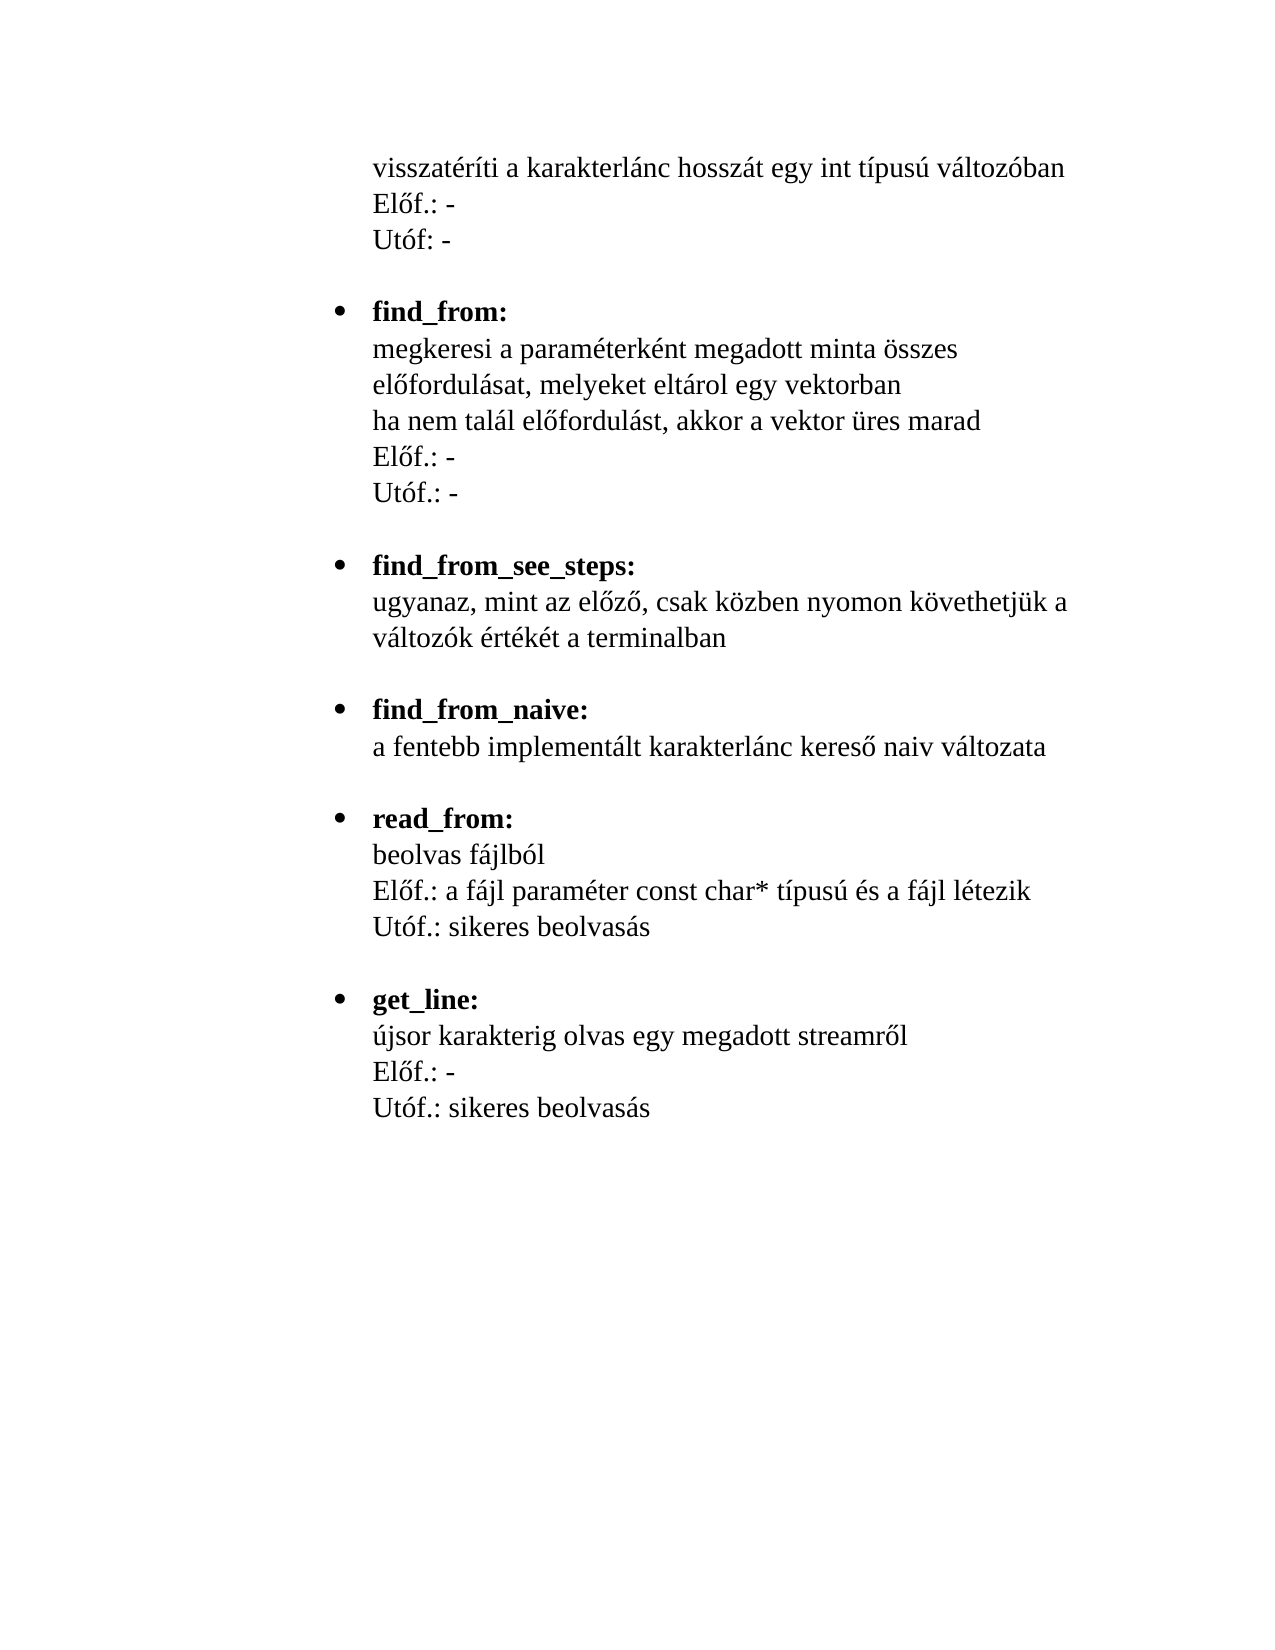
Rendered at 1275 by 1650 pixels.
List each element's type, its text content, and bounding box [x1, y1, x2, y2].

list find_from: [335, 294, 1125, 328]
list read_from: [335, 801, 1125, 834]
list ha nem talál előfordulást, akkor a vektor üres marad [372, 403, 1125, 437]
list Előf.: - [372, 186, 1125, 220]
list Utóf.: sikeres beolvasás [372, 909, 1125, 943]
list find_from_see_steps: [335, 548, 1125, 581]
list ugyanaz, mint az előző, csak közben nyomon követhetjük a változók értékét a terminalban [372, 584, 1125, 654]
list megkeresi a paraméterként megadott minta összes előfordulásat, melyeket eltárol egy vektorban [372, 331, 1125, 401]
list Utóf.: sikeres beolvasás [372, 1090, 1125, 1124]
list a fentebb implementált karakterlánc kereső naiv változata [372, 729, 1125, 762]
list Előf.: - [372, 1054, 1125, 1088]
list Előf.: - [372, 439, 1125, 473]
list újsor karakterig olvas egy megadott streamről [372, 1018, 1125, 1052]
list Utóf: - [372, 222, 1125, 256]
list Utóf.: - [372, 475, 1125, 509]
list get_line: [335, 982, 1125, 1015]
list beolvas fájlból [372, 837, 1125, 871]
list Előf.: a fájl paraméter const char* típusú és a fájl létezik [372, 873, 1125, 907]
list visszatéríti a karakterlánc hosszát egy int típusú változóban [372, 150, 1125, 183]
list find_from_naive: [335, 692, 1125, 726]
